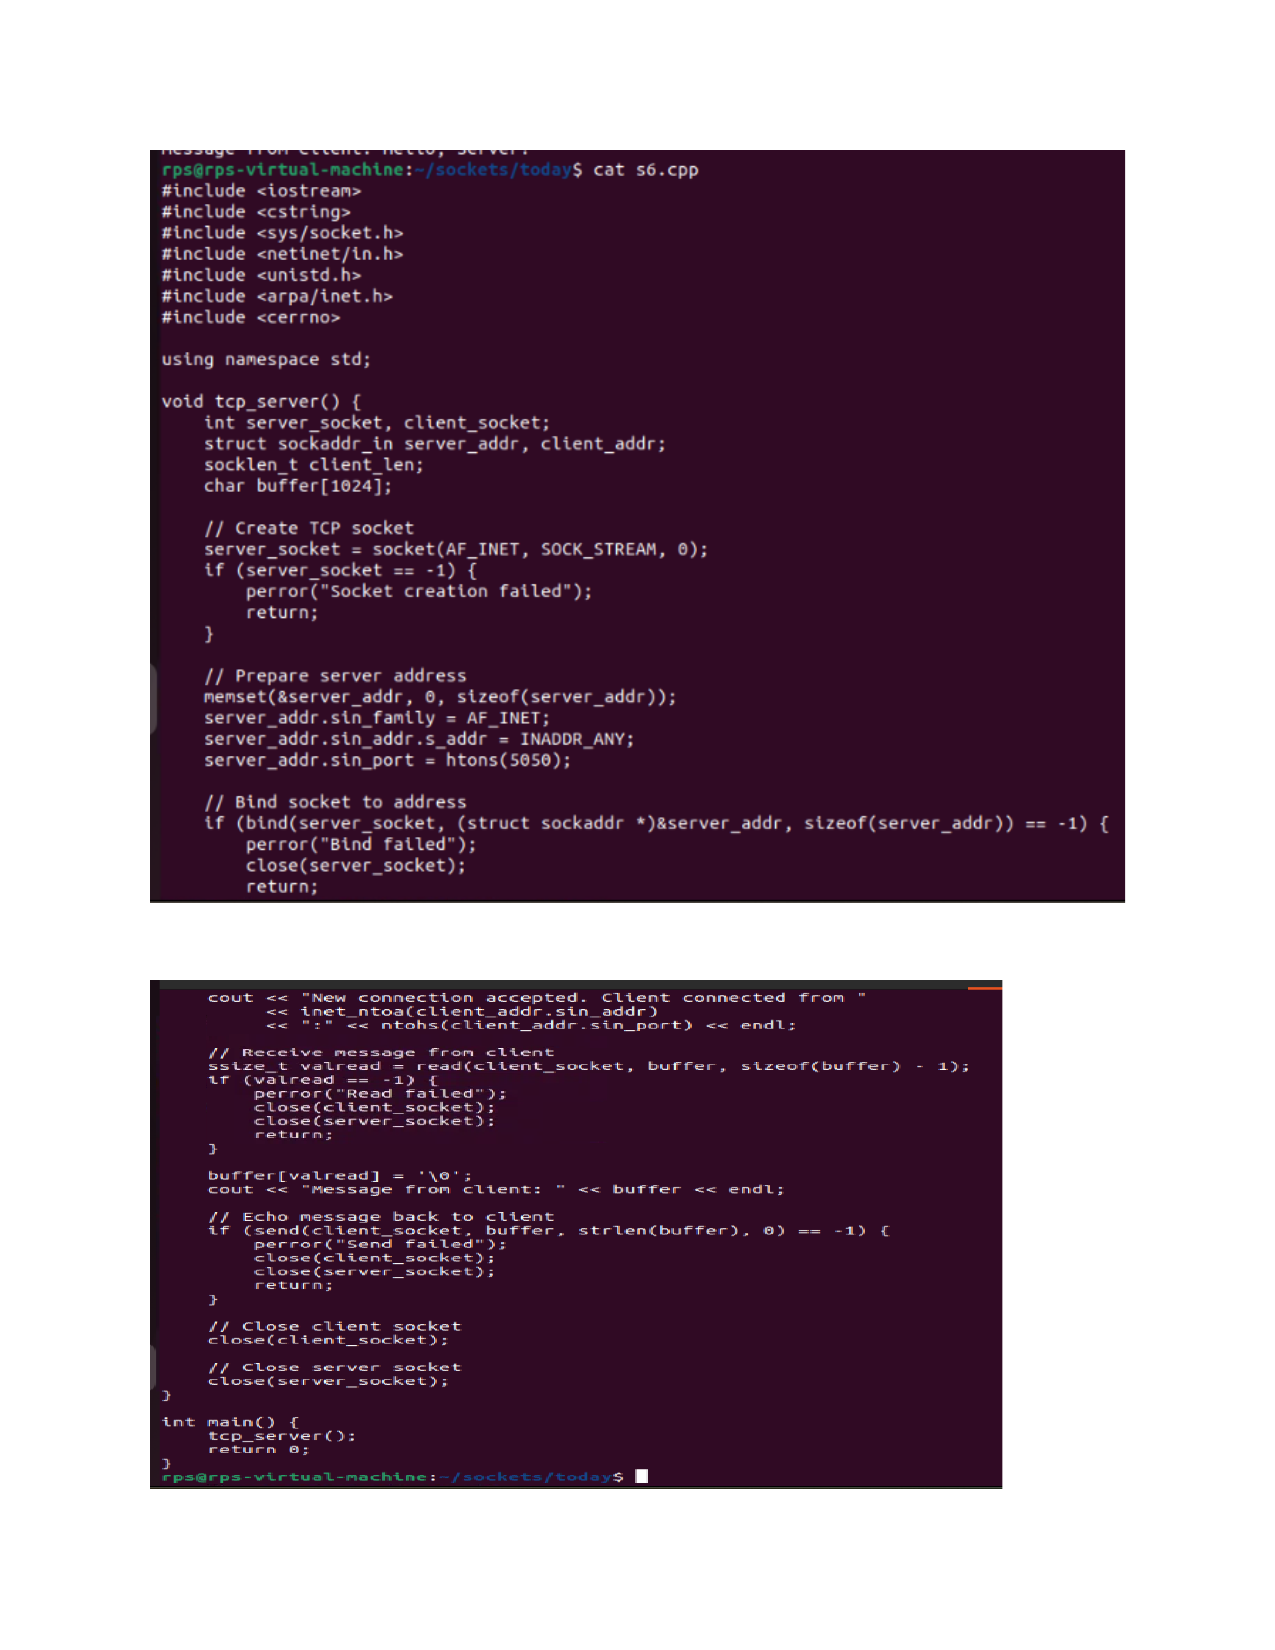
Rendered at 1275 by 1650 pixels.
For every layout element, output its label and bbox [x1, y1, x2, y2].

picture [150, 980, 1003, 1489]
picture [150, 150, 1125, 903]
